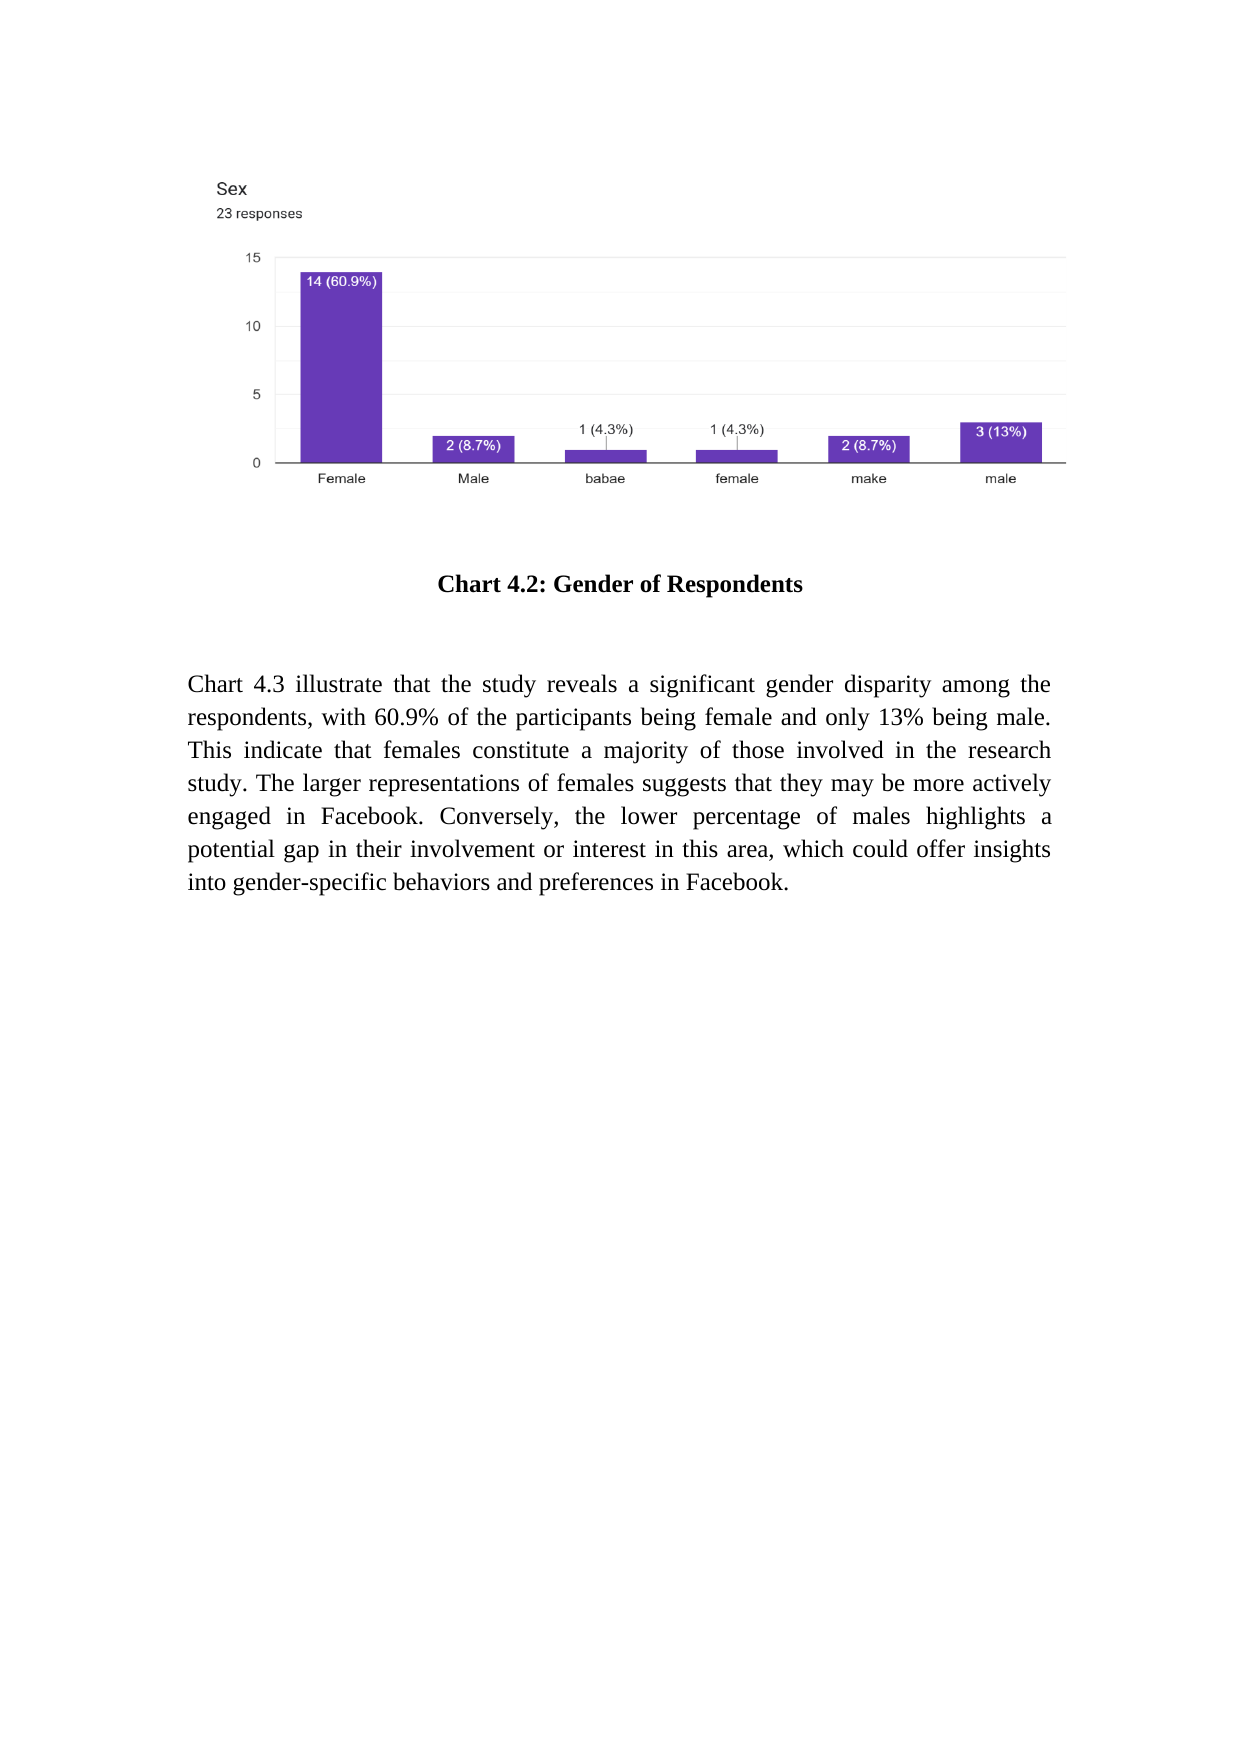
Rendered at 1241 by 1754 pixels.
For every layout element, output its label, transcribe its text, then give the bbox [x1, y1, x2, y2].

list Chart 4.2: Gender of Respondents [187, 569, 1053, 598]
picture [187, 150, 1067, 548]
list Chart 4.3 illustrate that the study reveals a significant gender disparity among the respondents, with 60.9% of the participants being female and only 13% being male. This indicate that females constitute a majority of those involved in the research study. The larger representations of females suggests that they may be more actively engaged in Facebook. Conversely, the lower percentage of males highlights a potential gap in their involvement or interest in this area, which could offer insights into gender-specific behaviors and preferences in Facebook. [187, 669, 1053, 896]
